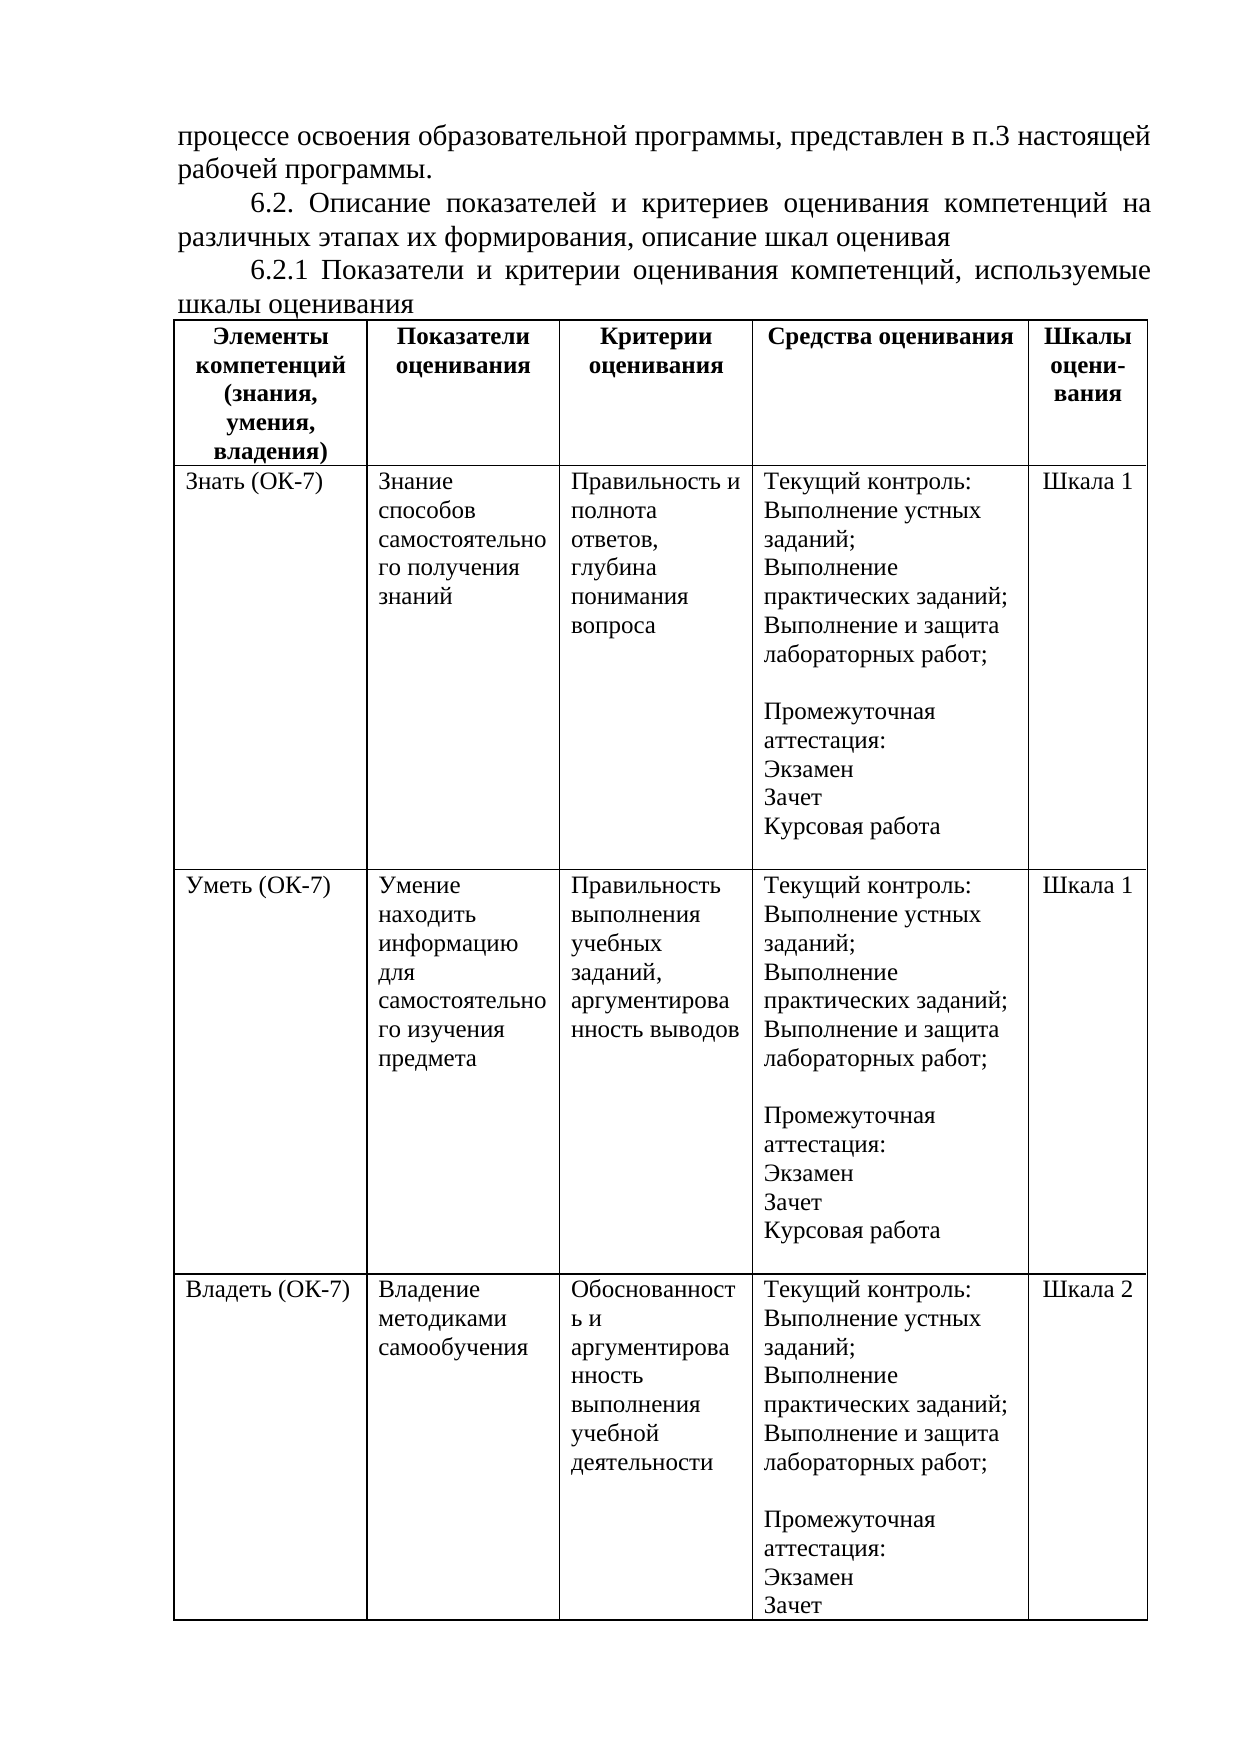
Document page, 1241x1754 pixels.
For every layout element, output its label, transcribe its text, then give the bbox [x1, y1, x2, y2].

table_cell Шкала 1 [1029, 869, 1147, 1273]
table_cell Шкала 1 [1029, 465, 1147, 869]
table_cell Знать (ОК-7) [175, 466, 366, 869]
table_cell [368, 1275, 559, 1619]
table_cell Шкала 2 [1029, 1273, 1147, 1619]
table_cell Умение находить информацию для самостоятельного изучения предмета [368, 870, 559, 1273]
table_header Элементы компетенций (знания, умения, владения) [175, 321, 366, 465]
table_cell Уметь (ОК-7) [175, 870, 366, 1273]
text 6.2. Описание показателей и критериев оценивания компетенций на различных этапах их формирования, описание шкал оценивая [177, 185, 1152, 252]
table_cell Правильность выполнения учебных заданий, аргументированность выводов [560, 870, 752, 1273]
table_header Шкалы оцени-вания [1029, 321, 1147, 465]
table_cell Знание способов самостоятельного получения знаний [368, 466, 559, 869]
table_header Показатели оценивания [368, 321, 559, 465]
table_cell Правильность и полнота ответов, глубина понимания вопроса [560, 466, 752, 869]
table_cell Владеть (ОК-7) [175, 1275, 366, 1619]
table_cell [560, 1275, 752, 1619]
table_header Критерии оценивания [560, 321, 752, 465]
table_header Средства оценивания [753, 321, 1028, 465]
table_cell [753, 1275, 1028, 1619]
text 6.2.1 Показатели и критерии оценивания компетенций, используемые шкалы оценивания [177, 252, 1152, 319]
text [177, 118, 1152, 185]
